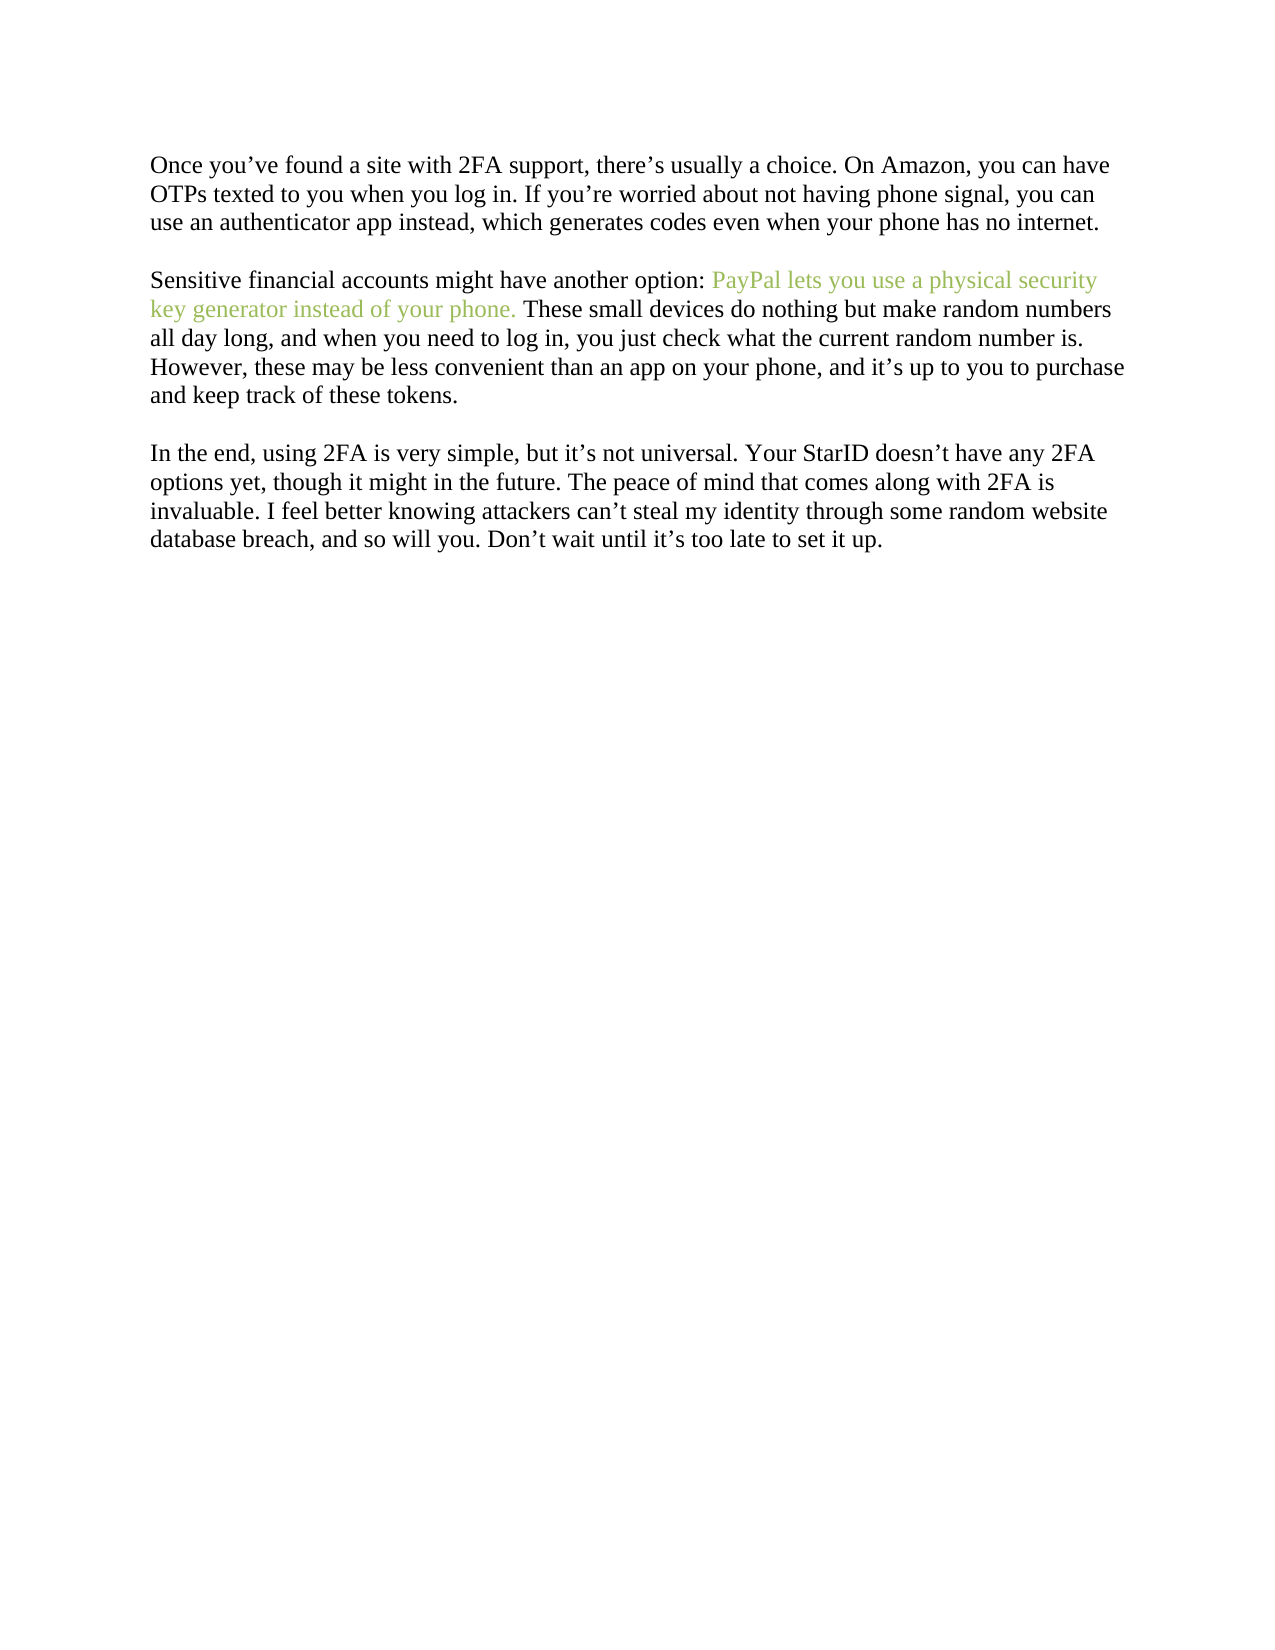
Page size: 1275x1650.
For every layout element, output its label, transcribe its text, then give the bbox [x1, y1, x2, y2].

text In the end, using 2FA is very simple, but it’s not universal. Your StarID doesn’t have any 2FA options yet, though it might in the future. The peace of mind that comes along with 2FA is invaluable. I feel better knowing attackers can’t steal my identity through some random website database breach, and so will you. Don’t wait until it’s too late to set it up. [150, 438, 1125, 553]
text Sensitive financial accounts might have another option: PayPal lets you use a physical security key generator instead of your phone. These small devices do nothing but make random numbers all day long, and when you need to log in, you just check what the current random number is. However, these may be less convenient than an app on your phone, and it’s up to you to purchase and keep track of these tokens. [150, 265, 1125, 409]
text Once you’ve found a site with 2FA support, there’s usually a choice. On Amazon, you can have OTPs texted to you when you log in. If you’re worried about not having phone signal, you can use an authenticator app instead, which generates codes even when your phone has no internet. [150, 150, 1125, 236]
